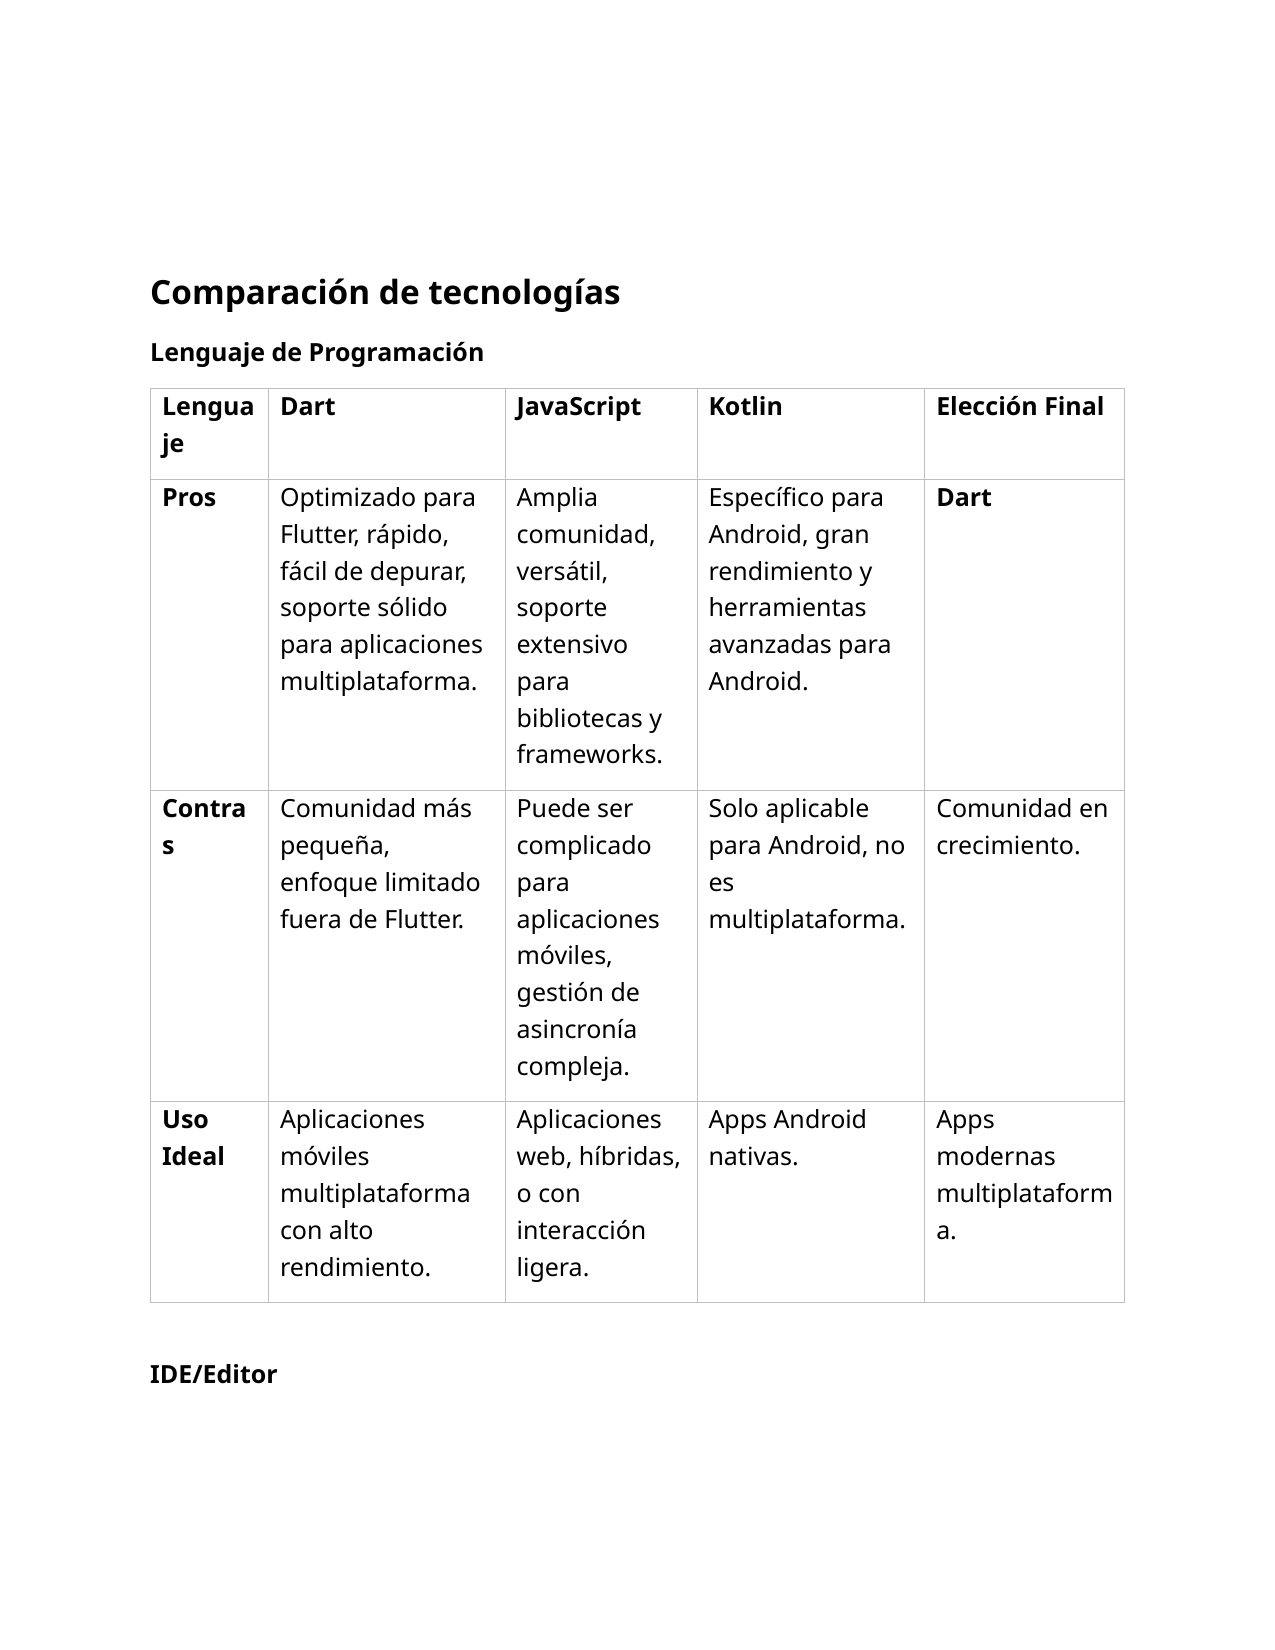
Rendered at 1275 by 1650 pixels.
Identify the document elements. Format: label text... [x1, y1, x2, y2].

table_cell Aplicaciones web, híbridas, o con interacción ligera. [506, 1102, 697, 1302]
table_header Dart [269, 389, 505, 479]
table_cell Optimizado para Flutter, rápido, fácil de depurar, soporte sólido para aplicaciones multiplataforma. [269, 480, 505, 790]
text Comparación de tecnologías [150, 269, 1125, 314]
table_cell Específico para Android, gran rendimiento y herramientas avanzadas para Android. [698, 480, 924, 790]
table_cell Comunidad en crecimiento. [925, 791, 1124, 1101]
table_cell Comunidad más pequeña, enfoque limitado fuera de Flutter. [269, 791, 505, 1101]
text IDE/Editor [150, 1357, 1125, 1391]
table_cell Dart [925, 480, 1124, 790]
table_header Elección Final [925, 389, 1124, 479]
table_cell Puede ser complicado para aplicaciones móviles, gestión de asincronía compleja. [506, 791, 697, 1101]
table_cell Solo aplicable para Android, no es multiplataforma. [698, 791, 924, 1101]
table_cell Pros [151, 480, 268, 790]
text Lenguaje de Programación [150, 334, 1125, 369]
table_header JavaScript [506, 389, 697, 479]
table_cell Apps modernas multiplataforma. [925, 1102, 1124, 1302]
table_cell Contras [151, 791, 268, 1101]
table_header Lenguaje [151, 389, 268, 479]
table_cell Apps Android nativas. [698, 1102, 924, 1302]
table_cell Amplia comunidad, versátil, soporte extensivo para bibliotecas y frameworks. [506, 480, 697, 790]
table_cell Aplicaciones móviles multiplataforma con alto rendimiento. [269, 1102, 505, 1302]
table_header Kotlin [698, 389, 924, 479]
table_cell Uso Ideal [151, 1102, 268, 1302]
